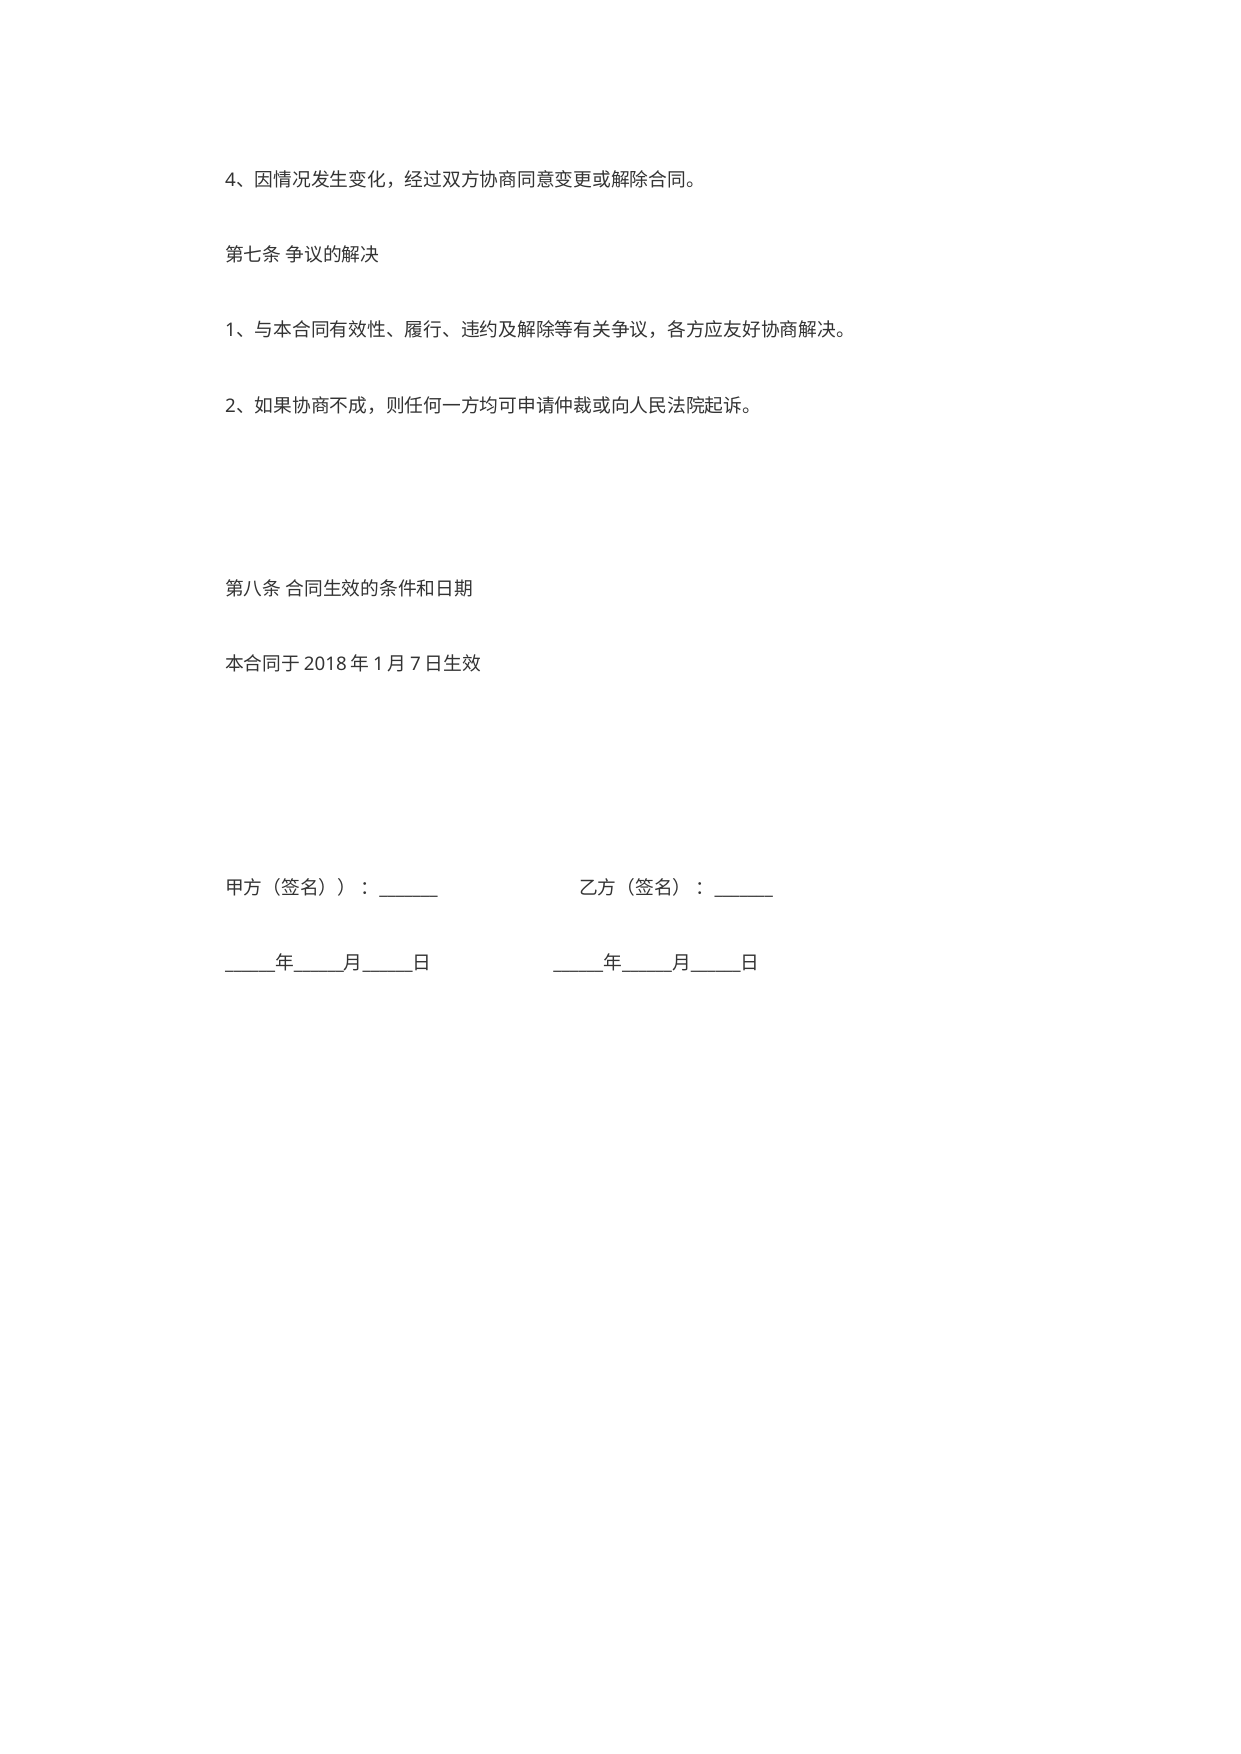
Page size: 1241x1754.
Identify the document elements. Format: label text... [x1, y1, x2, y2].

text 第八条 合同生效的条件和日期 [187, 571, 1053, 603]
text 第七条 争议的解决 [187, 237, 1053, 270]
text 本合同于2018年1月7日生效 [187, 646, 1053, 678]
text 甲方（签名）） ：_______ 乙方（签名） ：_______ [187, 870, 1053, 902]
text 4、因情况发生变化，经过双方协商同意变更或解除合同。 [187, 162, 1053, 194]
text ______年______月______日 ______年______月______日 [187, 945, 1053, 977]
text 2、如果协商不成，则任何一方均可申请仲裁或向人民法院起诉。 [187, 388, 1053, 420]
text 1、与本合同有效性、履行、违约及解除等有关争议，各方应友好协商解决。 [187, 312, 1053, 345]
